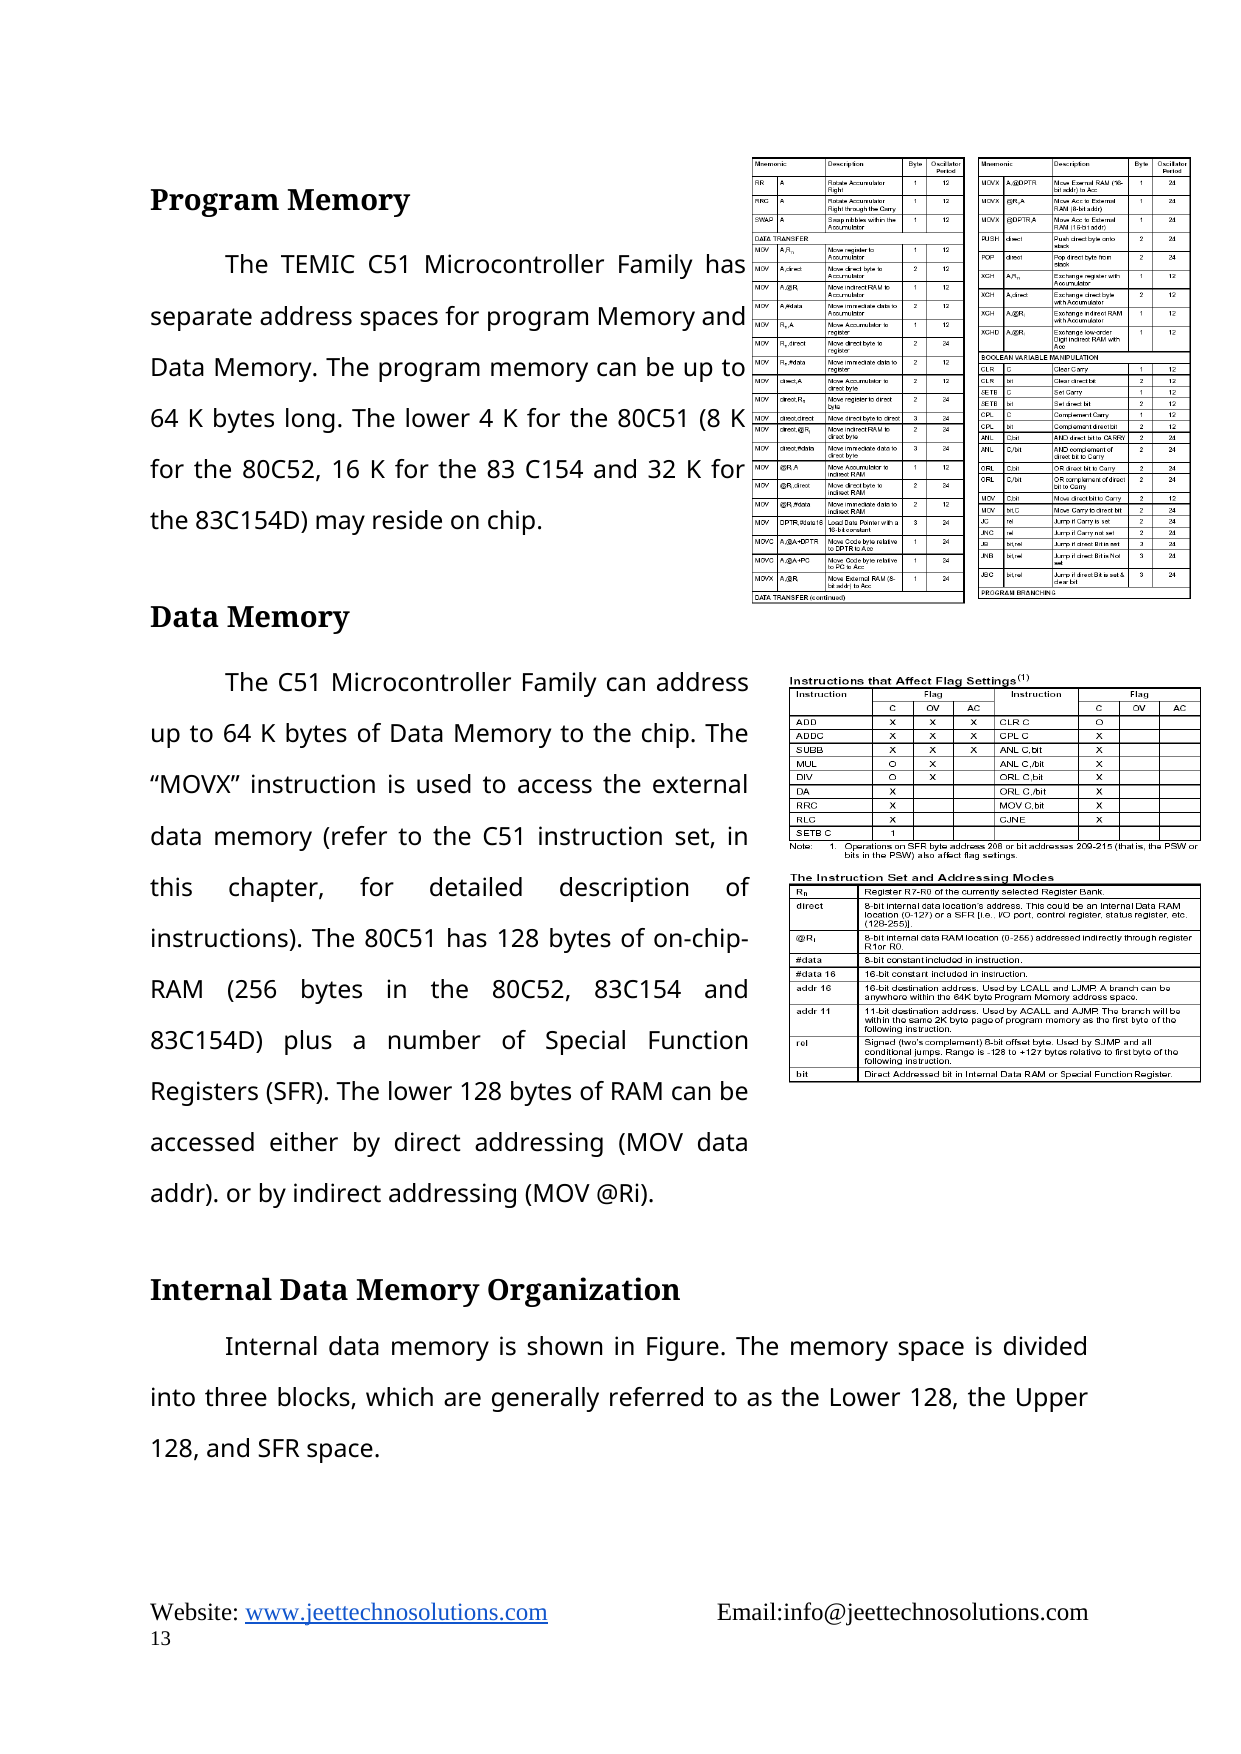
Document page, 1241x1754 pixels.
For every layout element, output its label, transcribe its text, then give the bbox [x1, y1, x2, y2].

text Program Memory [150, 179, 750, 218]
text The C51 Microcontroller Family can address up to 64 K bytes of Data Memory to the chip. The “MOVX” instruction is used to access the external data memory (refer to the C51 instruction set, in this chapter, for detailed description of instructions). The 80C51 has 128 bytes of on-chip-RAM (256 bytes in the 80C52, 83C154 and 83C154D) plus a number of Special Function Registers (SFR). The lower 128 bytes of RAM can be accessed either by direct addressing (MOV data addr). or by indirect addressing (MOV @Ri). [150, 665, 750, 1209]
picture [787, 673, 1203, 1085]
text Internal data memory is shown in Figure. The memory space is divided into three blocks, which are generally referred to as the Lower 128, the Upper 128, and SFR space. [150, 1329, 1090, 1465]
text The TEMIC C51 Microcontroller Family has separate address spaces for program Memory and Data Memory. The program memory can be up to 64 K bytes long. The lower 4 K for the 80C51 (8 K for the 80C52, 16 K for the 83 C154 and 32 K for the 83C154D) may reside on chip. [150, 247, 750, 536]
picture [750, 156, 1192, 604]
text Internal Data Memory Organization [150, 1269, 1090, 1309]
text Data Memory [150, 597, 1090, 636]
